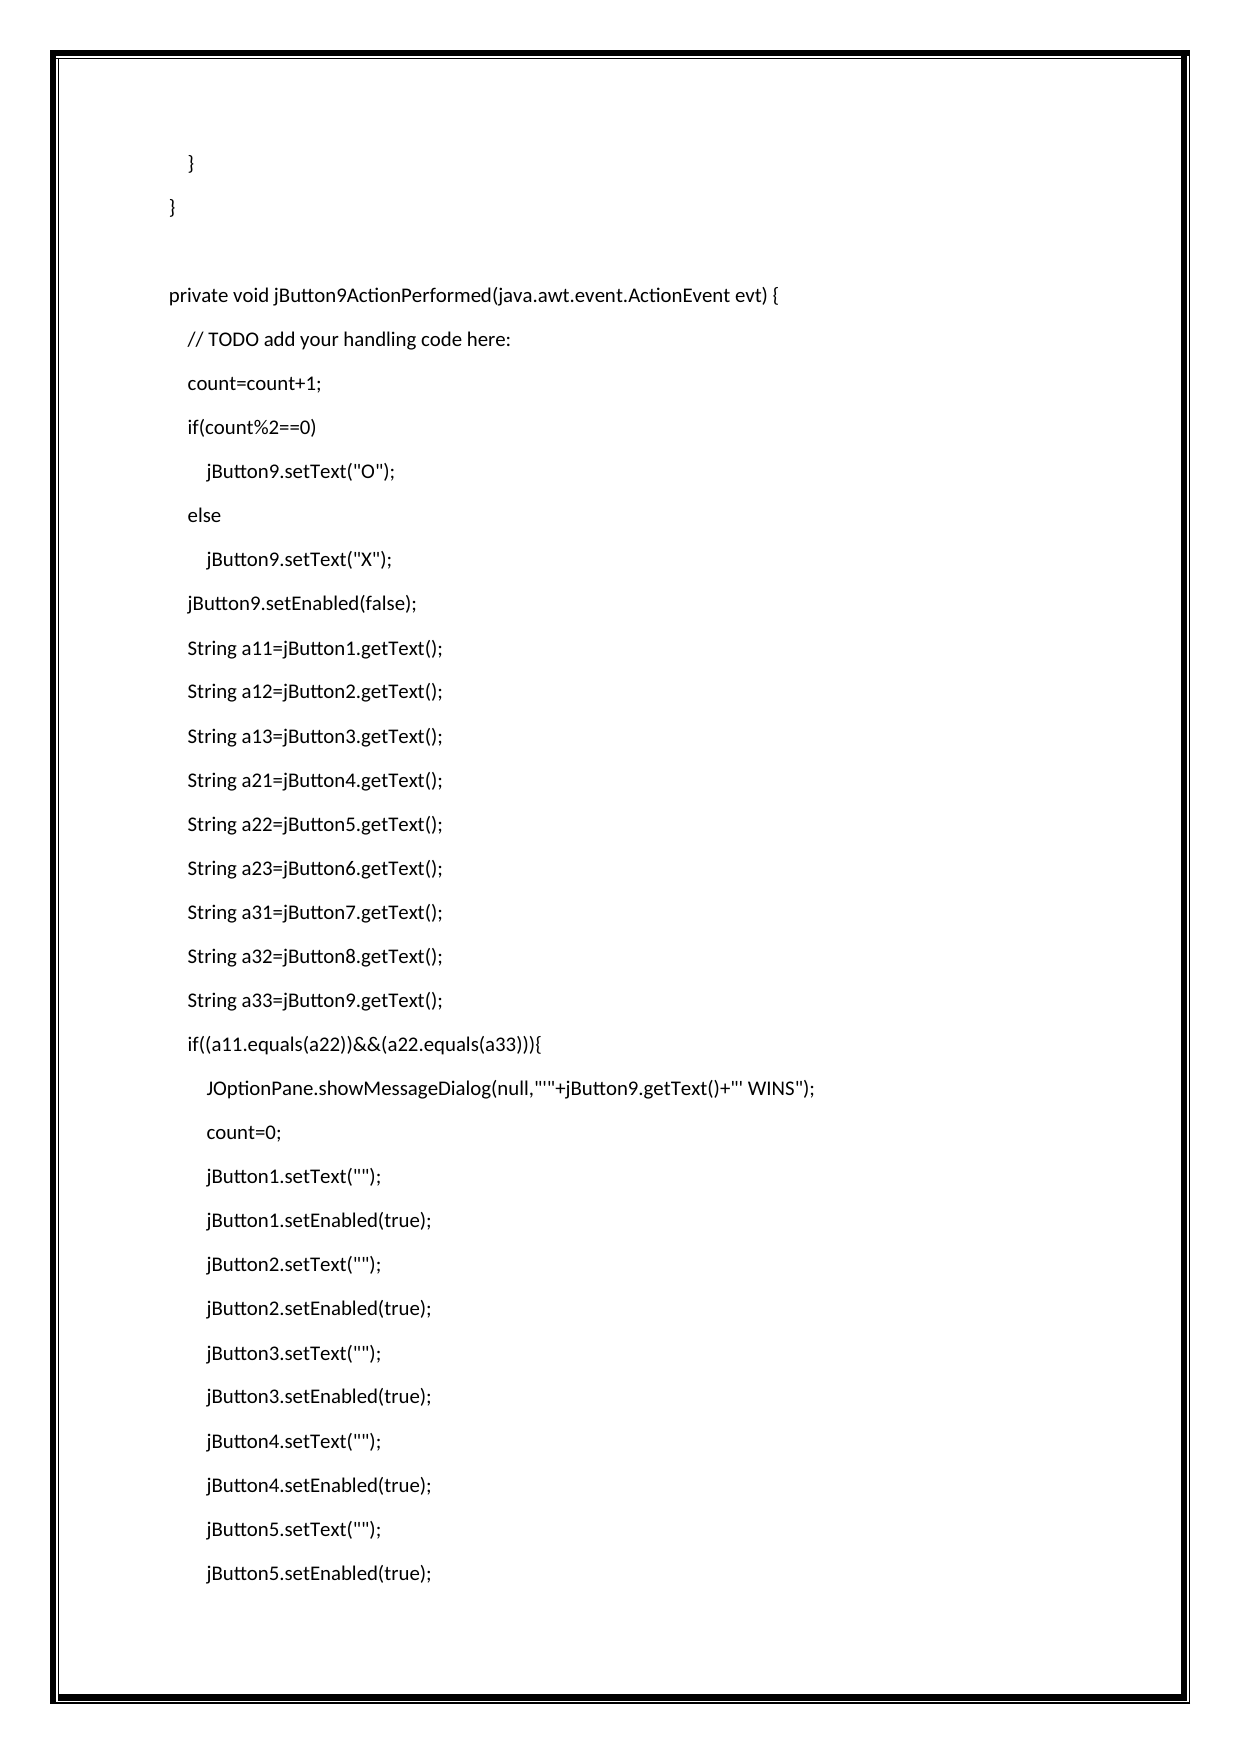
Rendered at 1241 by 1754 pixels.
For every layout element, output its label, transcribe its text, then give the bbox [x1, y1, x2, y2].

text } [150, 194, 1090, 219]
text String a13=jButton3.getText(); [150, 723, 1090, 748]
text String a12=jButton2.getText(); [150, 679, 1090, 704]
text jButton4.setEnabled(true); [150, 1472, 1090, 1497]
text String a23=jButton6.getText(); [150, 855, 1090, 880]
text jButton9.setEnabled(false); [150, 591, 1090, 616]
text private void jButton9ActionPerformed(java.awt.event.ActionEvent evt) { [150, 282, 1090, 308]
text String a22=jButton5.getText(); [150, 811, 1090, 836]
text String a32=jButton8.getText(); [150, 943, 1090, 968]
text String a33=jButton9.getText(); [150, 987, 1090, 1013]
text count=count+1; [150, 370, 1090, 396]
text String a21=jButton4.getText(); [150, 767, 1090, 792]
text String a11=jButton1.getText(); [150, 635, 1090, 660]
text jButton5.setEnabled(true); [150, 1560, 1090, 1585]
text jButton4.setText(""); [150, 1428, 1090, 1453]
text jButton2.setText(""); [150, 1252, 1090, 1277]
text jButton5.setText(""); [150, 1516, 1090, 1541]
text JOptionPane.showMessageDialog(null,"'"+jButton9.getText()+"' WINS"); [150, 1075, 1090, 1101]
text if((a11.equals(a22))&&(a22.equals(a33))){ [150, 1031, 1090, 1057]
text jButton9.setText("X"); [150, 547, 1090, 572]
text if(count%2==0) [150, 414, 1090, 440]
text jButton2.setEnabled(true); [150, 1296, 1090, 1321]
text // TODO add your handling code here: [150, 326, 1090, 352]
text } [150, 150, 1090, 175]
text String a31=jButton7.getText(); [150, 899, 1090, 924]
text else [150, 502, 1090, 528]
text count=0; [150, 1119, 1090, 1145]
text jButton1.setEnabled(true); [150, 1207, 1090, 1233]
text jButton3.setText(""); [150, 1340, 1090, 1365]
text jButton3.setEnabled(true); [150, 1384, 1090, 1409]
text jButton9.setText("O"); [150, 458, 1090, 484]
text jButton1.setText(""); [150, 1163, 1090, 1189]
